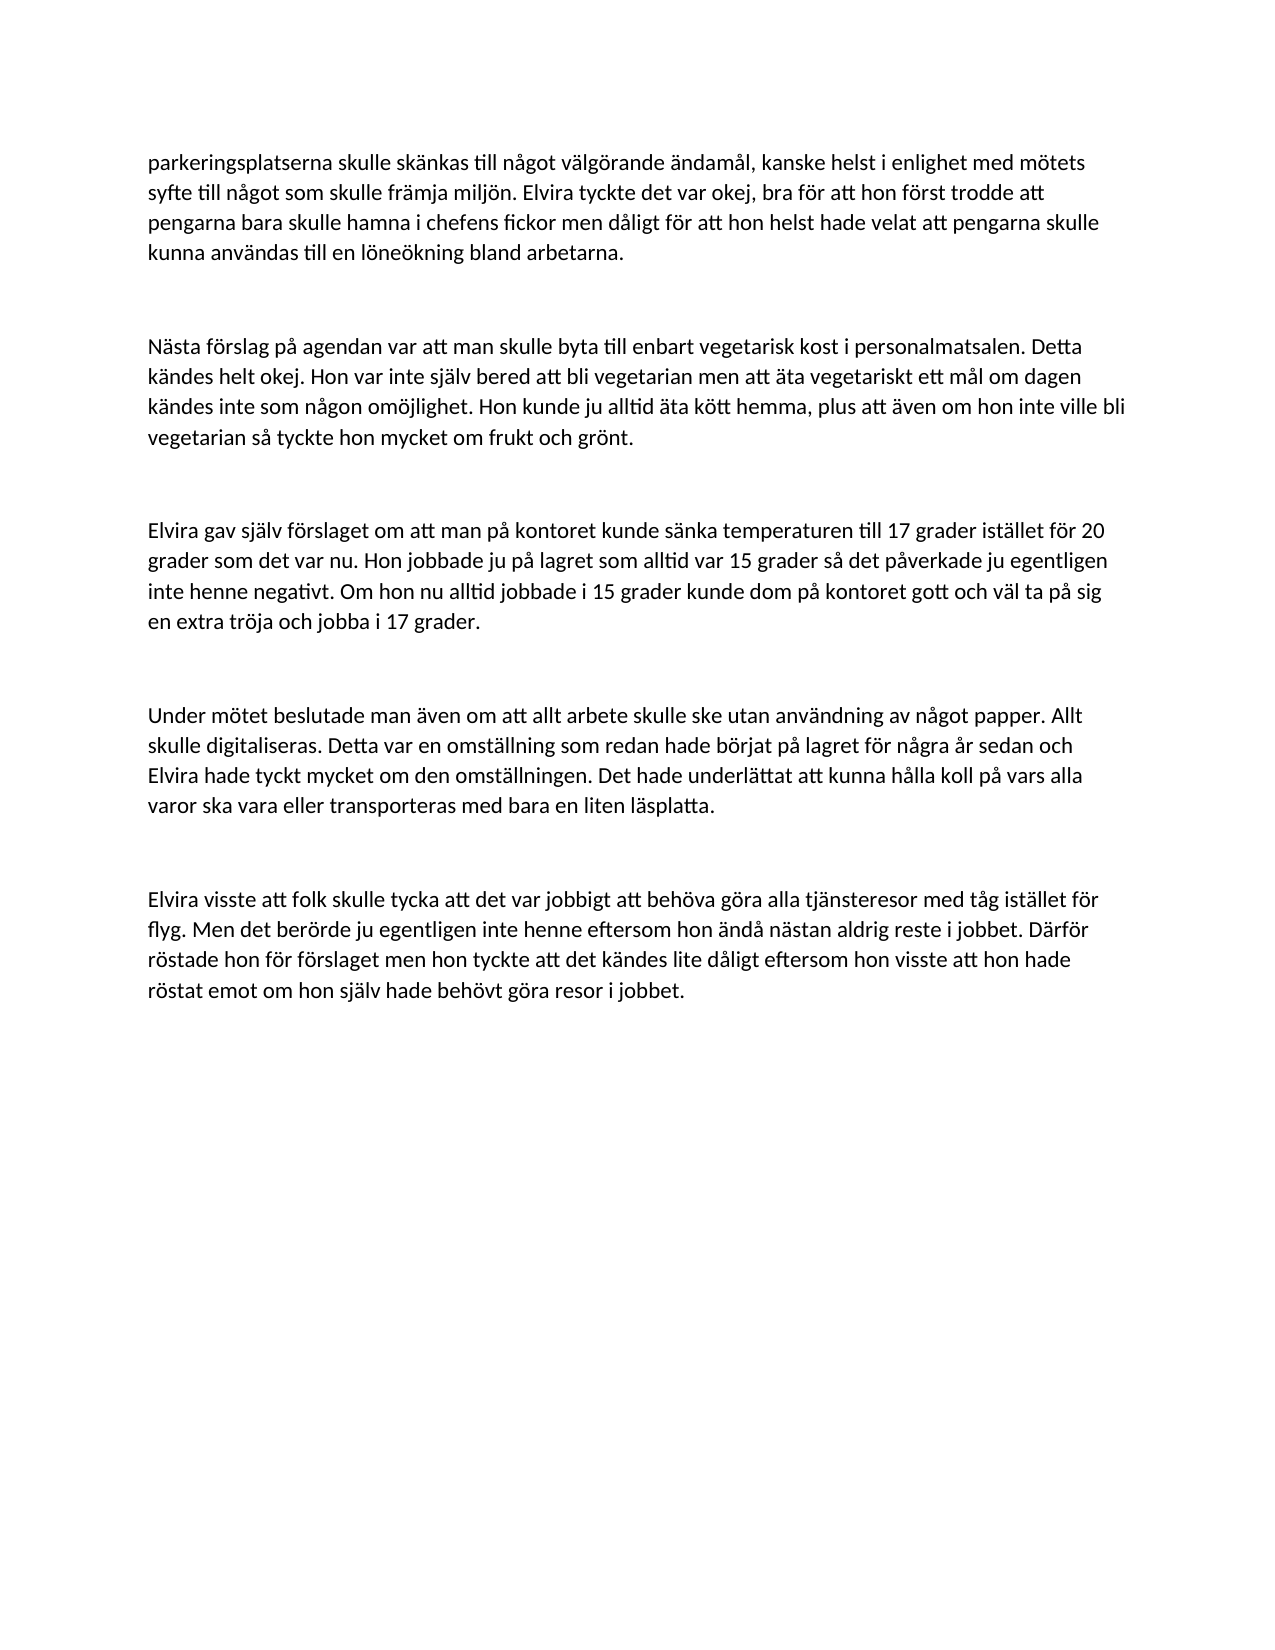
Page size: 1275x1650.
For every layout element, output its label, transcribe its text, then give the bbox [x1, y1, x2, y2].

text Nästa förslag på agendan var att man skulle byta till enbart vegetarisk kost i personalmatsalen. Detta kändes helt okej. Hon var inte själv bered att bli vegetarian men att äta vegetariskt ett mål om dagen kändes inte som någon omöjlighet. Hon kunde ju alltid äta kött hemma, plus att även om hon inte ville bli vegetarian så tyckte hon mycket om frukt och grönt. [148, 332, 1127, 451]
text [148, 148, 1127, 266]
text Elvira gav själv förslaget om att man på kontoret kunde sänka temperaturen till 17 grader istället för 20 grader som det var nu. Hon jobbade ju på lagret som alltid var 15 grader så det påverkade ju egentligen inte henne negativt. Om hon nu alltid jobbade i 15 grader kunde dom på kontoret gott och väl ta på sig en extra tröja och jobba i 17 grader. [148, 516, 1127, 635]
text Under mötet beslutade man även om att allt arbete skulle ske utan användning av något papper. Allt skulle digitaliseras. Detta var en omställning som redan hade börjat på lagret för några år sedan och Elvira hade tyckt mycket om den omställningen. Det hade underlättat att kunna hålla koll på vars alla varor ska vara eller transporteras med bara en liten läsplatta. [148, 701, 1127, 819]
text Elvira visste att folk skulle tycka att det var jobbigt att behöva göra alla tjänsteresor med tåg istället för flyg. Men det berörde ju egentligen inte henne eftersom hon ändå nästan aldrig reste i jobbet. Därför röstade hon för förslaget men hon tyckte att det kändes lite dåligt eftersom hon visste att hon hade röstat emot om hon själv hade behövt göra resor i jobbet. [148, 885, 1127, 1004]
